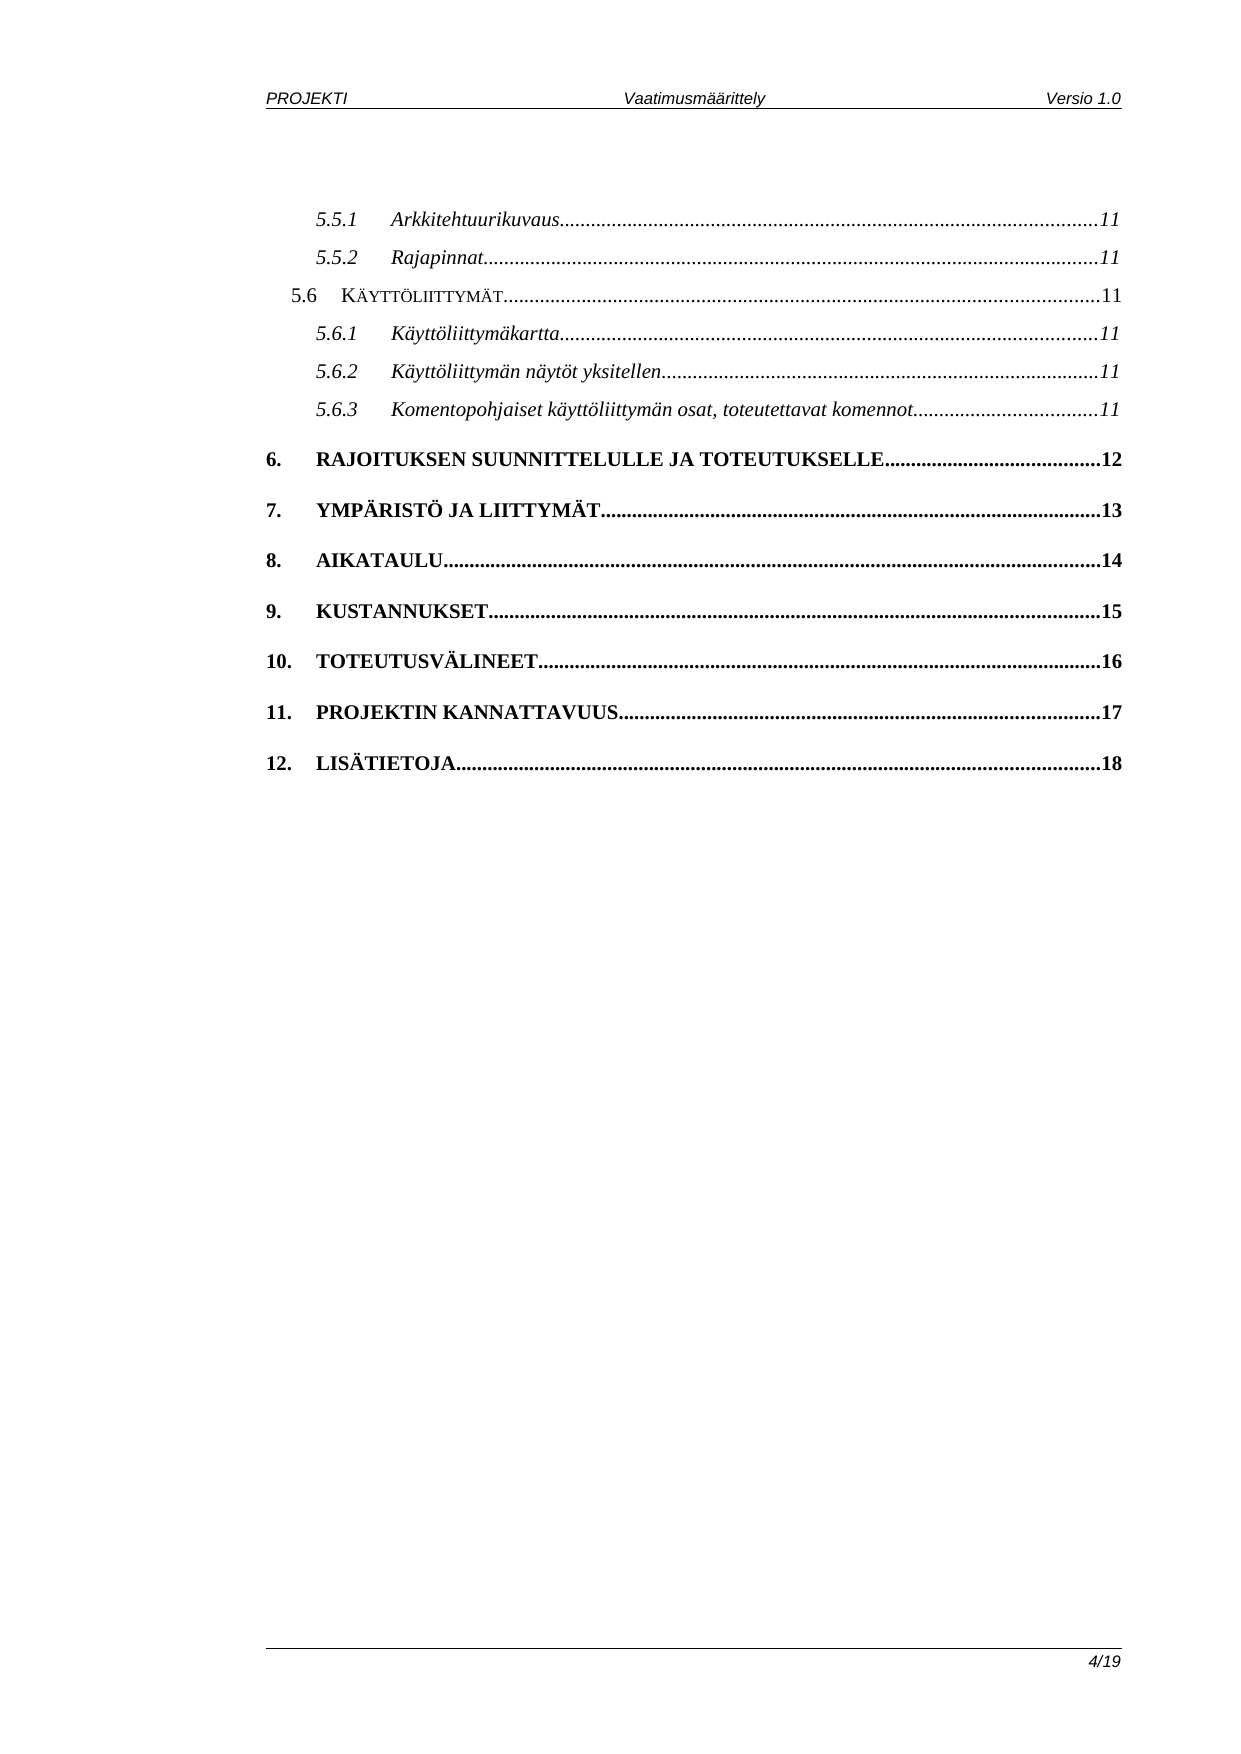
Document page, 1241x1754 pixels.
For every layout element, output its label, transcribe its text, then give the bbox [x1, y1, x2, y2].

text 5.6.2 Käyttöliittymän näytöt yksitellen 11 [316, 359, 1122, 383]
text 5.6 Käyttöliittymät 11 [291, 283, 1122, 307]
text 5.5.1 Arkkitehtuurikuvaus 11 [316, 207, 1122, 231]
text 6. RAJoituksen suunnittelulle ja toteutukselle 12 [266, 447, 1122, 471]
text 5.5.2 Rajapinnat 11 [316, 245, 1122, 269]
text 7. YMPÄRISTÖ JA LIITTYMÄT 13 [266, 498, 1122, 522]
text 8. AIKATAULU 14 [266, 548, 1122, 572]
text 10. TOTEUTUSVÄLINEET 16 [266, 649, 1122, 673]
text 5.6.3 Komentopohjaiset käyttöliittymän osat, toteutettavat komennot 11 [316, 397, 1122, 421]
text 11. PROJEKTIN KANNATTAVUUS 17 [266, 700, 1122, 724]
text 5.6.1 Käyttöliittymäkartta 11 [316, 321, 1122, 345]
text 9. KUSTANNUKSET 15 [266, 599, 1122, 623]
text 12. LISÄTIETOJA 18 [266, 751, 1122, 774]
